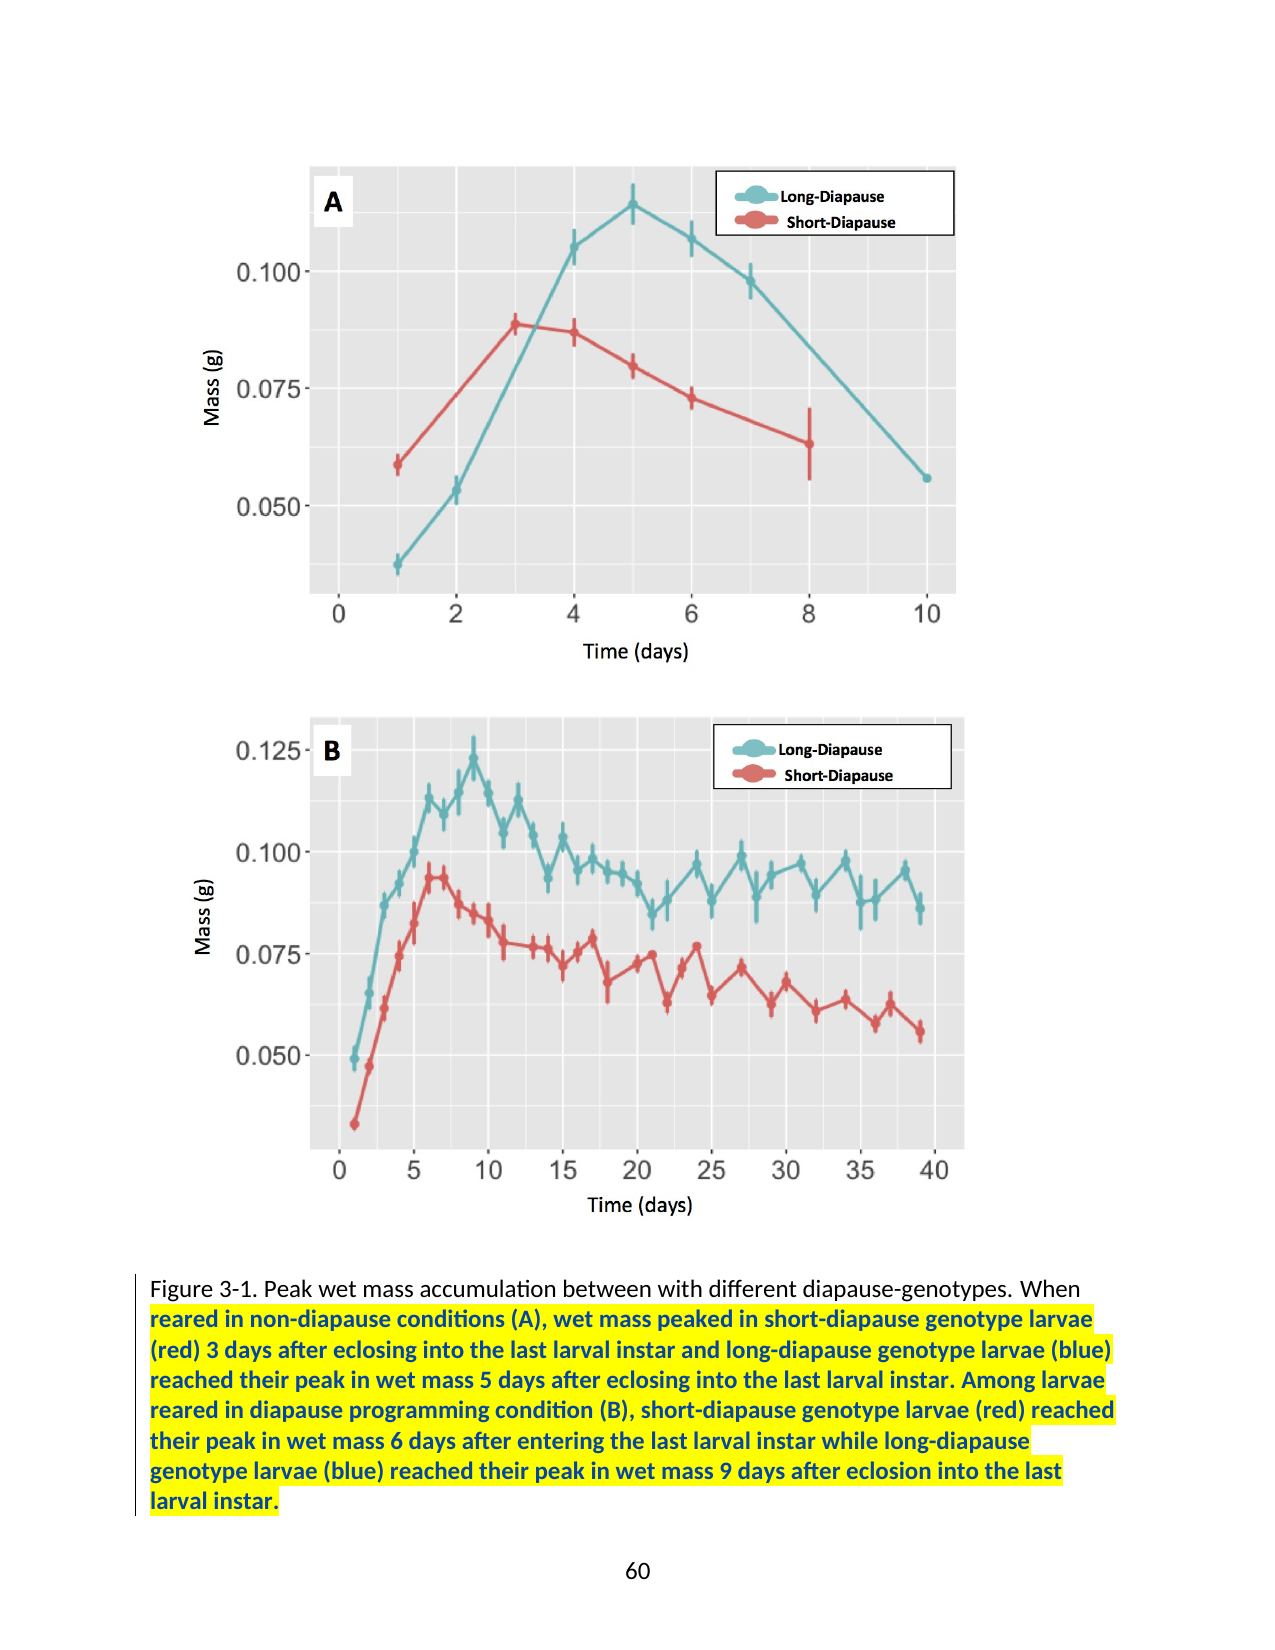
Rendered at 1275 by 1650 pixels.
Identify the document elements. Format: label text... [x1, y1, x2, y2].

text Figure 3-1. Peak wet mass accumulation between with different diapause-genotypes. When reared in non-diapause conditions (A), wet mass peaked in short-diapause genotype larvae (red) 3 days after eclosing into the last larval instar and long-diapause genotype larvae (blue) reached their peak in wet mass 5 days after eclosing into the last larval instar. Among larvae reared in diapause programming condition (B), short-diapause genotype larvae (red) reached their peak in wet mass 6 days after entering the last larval instar while long-diapause genotype larvae (blue) reached their peak in wet mass 9 days after eclosion into the last larval instar. [150, 1273, 1124, 1516]
picture [150, 124, 1018, 1248]
